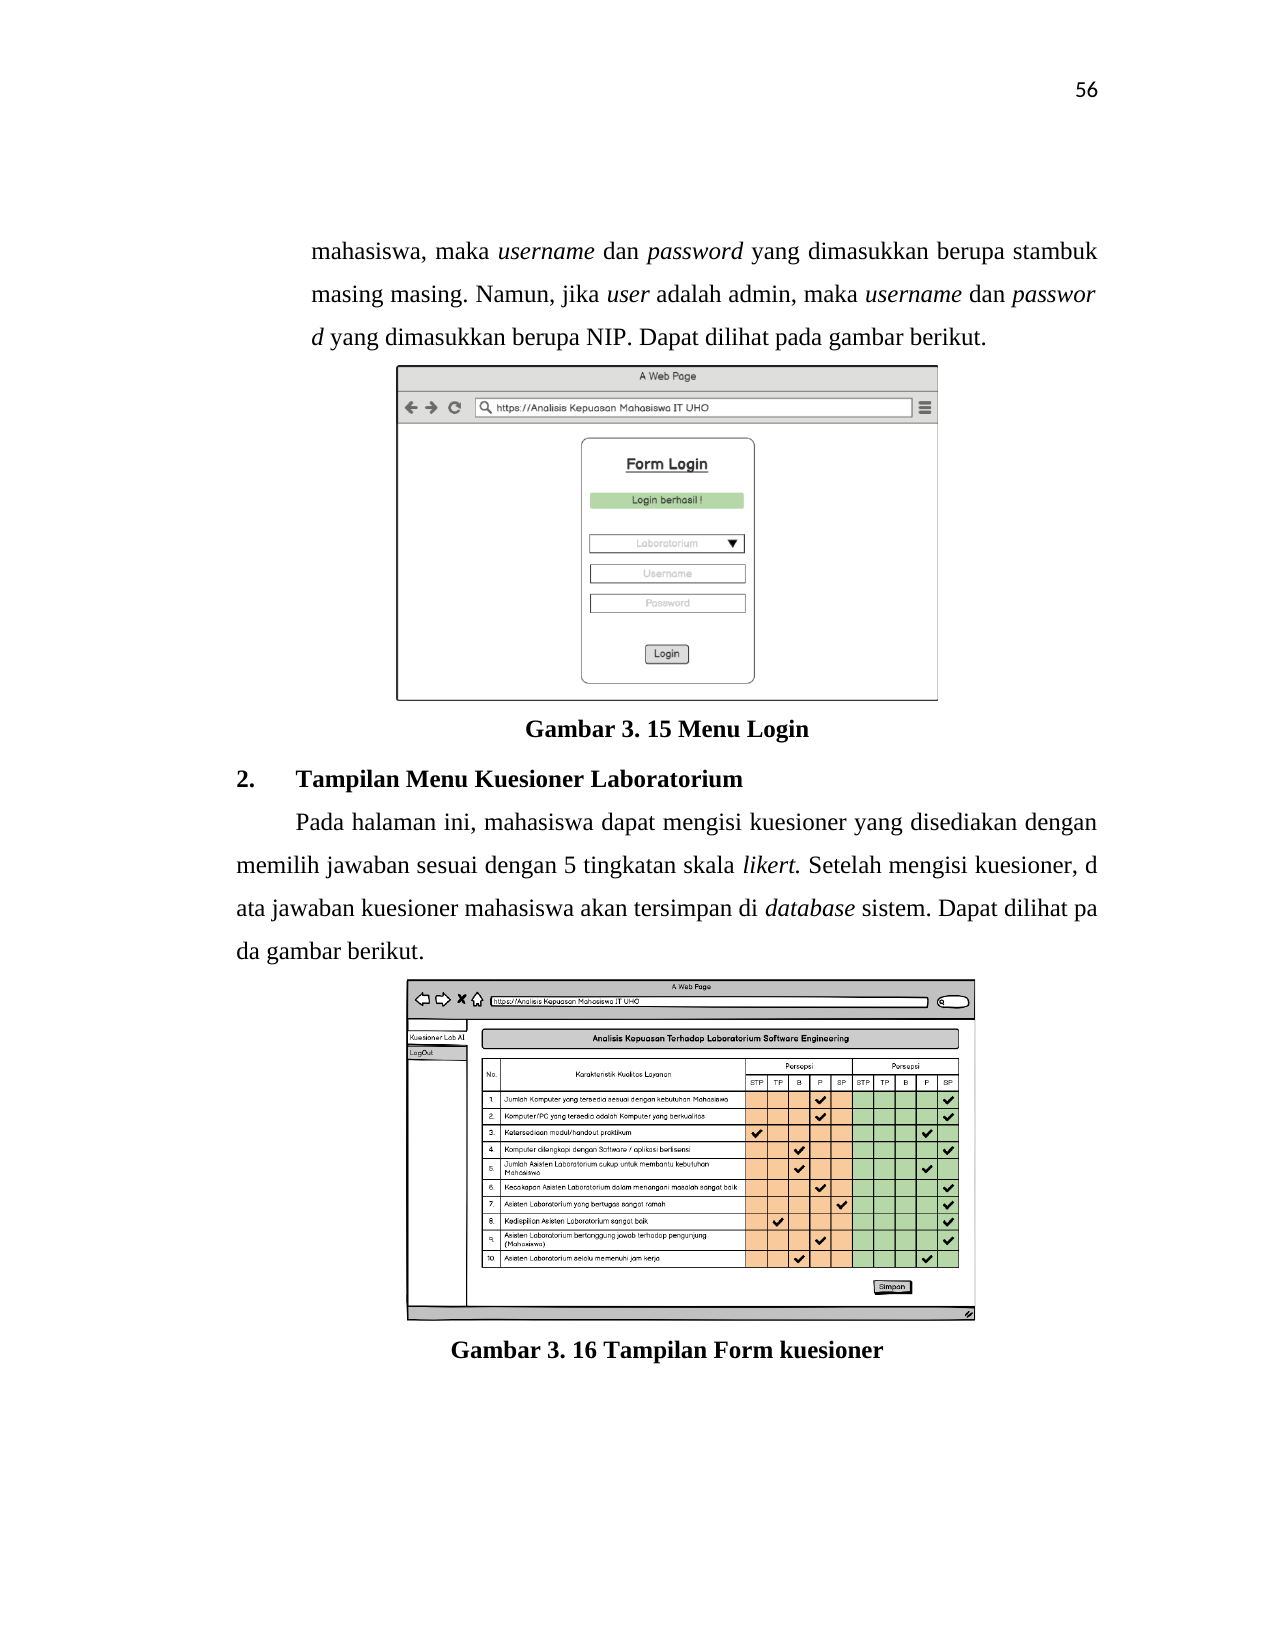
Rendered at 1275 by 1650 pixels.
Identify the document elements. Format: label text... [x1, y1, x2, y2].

list Tampilan Menu Kuesioner Laboratorium [236, 764, 1098, 793]
picture [406, 979, 976, 1321]
picture [396, 365, 938, 701]
list Pada halaman ini, mahasiswa dapat mengisi kuesioner yang disediakan dengan memilih jawaban sesuai dengan 5 tingkatan skala likert. Setelah mengisi kuesioner, data jawaban kuesioner mahasiswa akan tersimpan di database sistem. Dapat dilihat pada gambar berikut. [236, 807, 1098, 965]
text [311, 236, 1098, 351]
